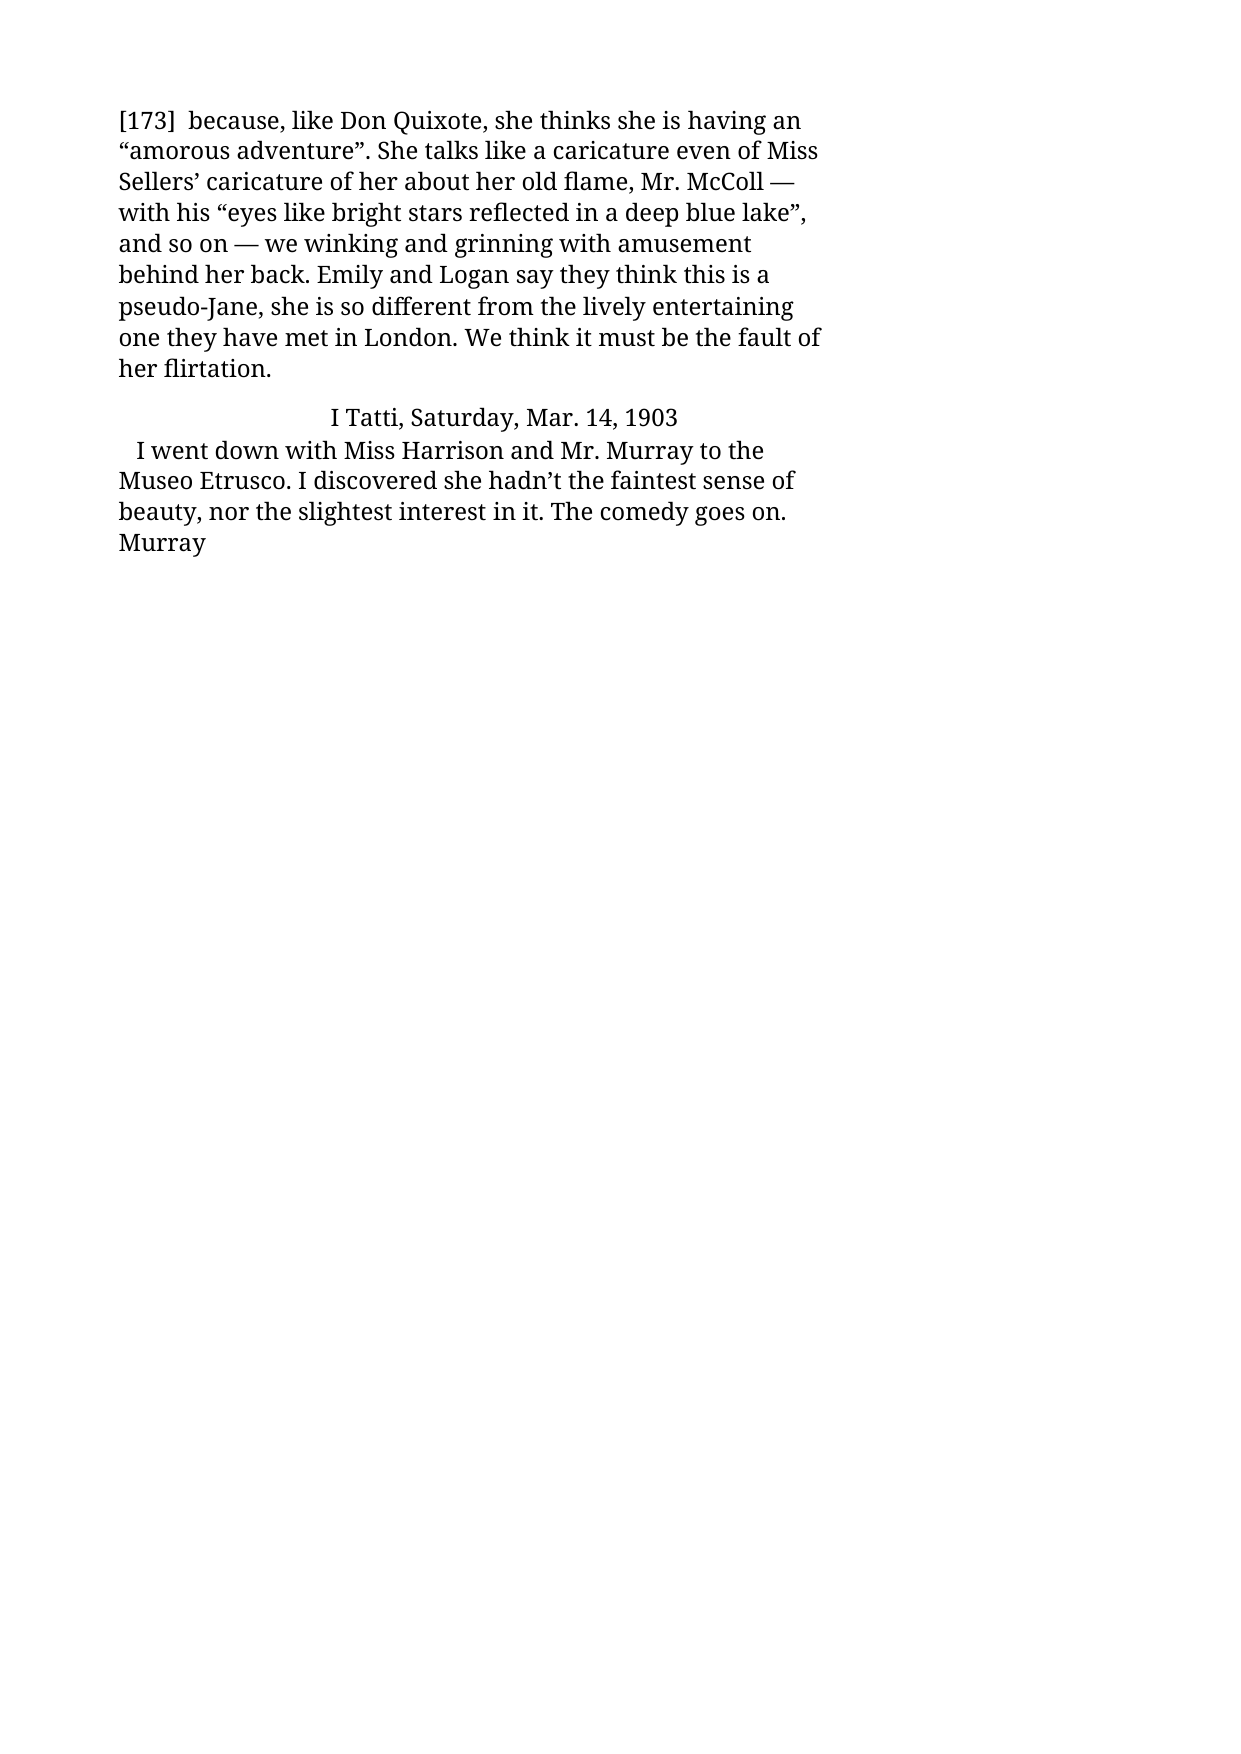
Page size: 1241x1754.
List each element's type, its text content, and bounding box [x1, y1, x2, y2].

text [173] because, like Don Quixote, she thinks she is having an “amorous adventure”. She talks like a caricature even of Miss Sellers’ caricature of her about her old flame, Mr. McColl — with his “eyes like bright stars reflected in a deep blue lake”, and so on — we winking and grinning with amusement behind her back. Emily and Logan say they think this is a pseudo-Jane, she is so different from the lively entertaining one they have met in London. We think it must be the fault of her flirtation. [118, 105, 826, 384]
text I went down with Miss Harrison and Mr. Murray to the Museo Etrusco. I discovered she hadn’t the faintest sense of beauty, nor the slightest interest in it. The comedy goes on. Murray [118, 435, 823, 559]
text I Tatti, Saturday, Mar. 14, 1903 [330, 401, 1065, 434]
